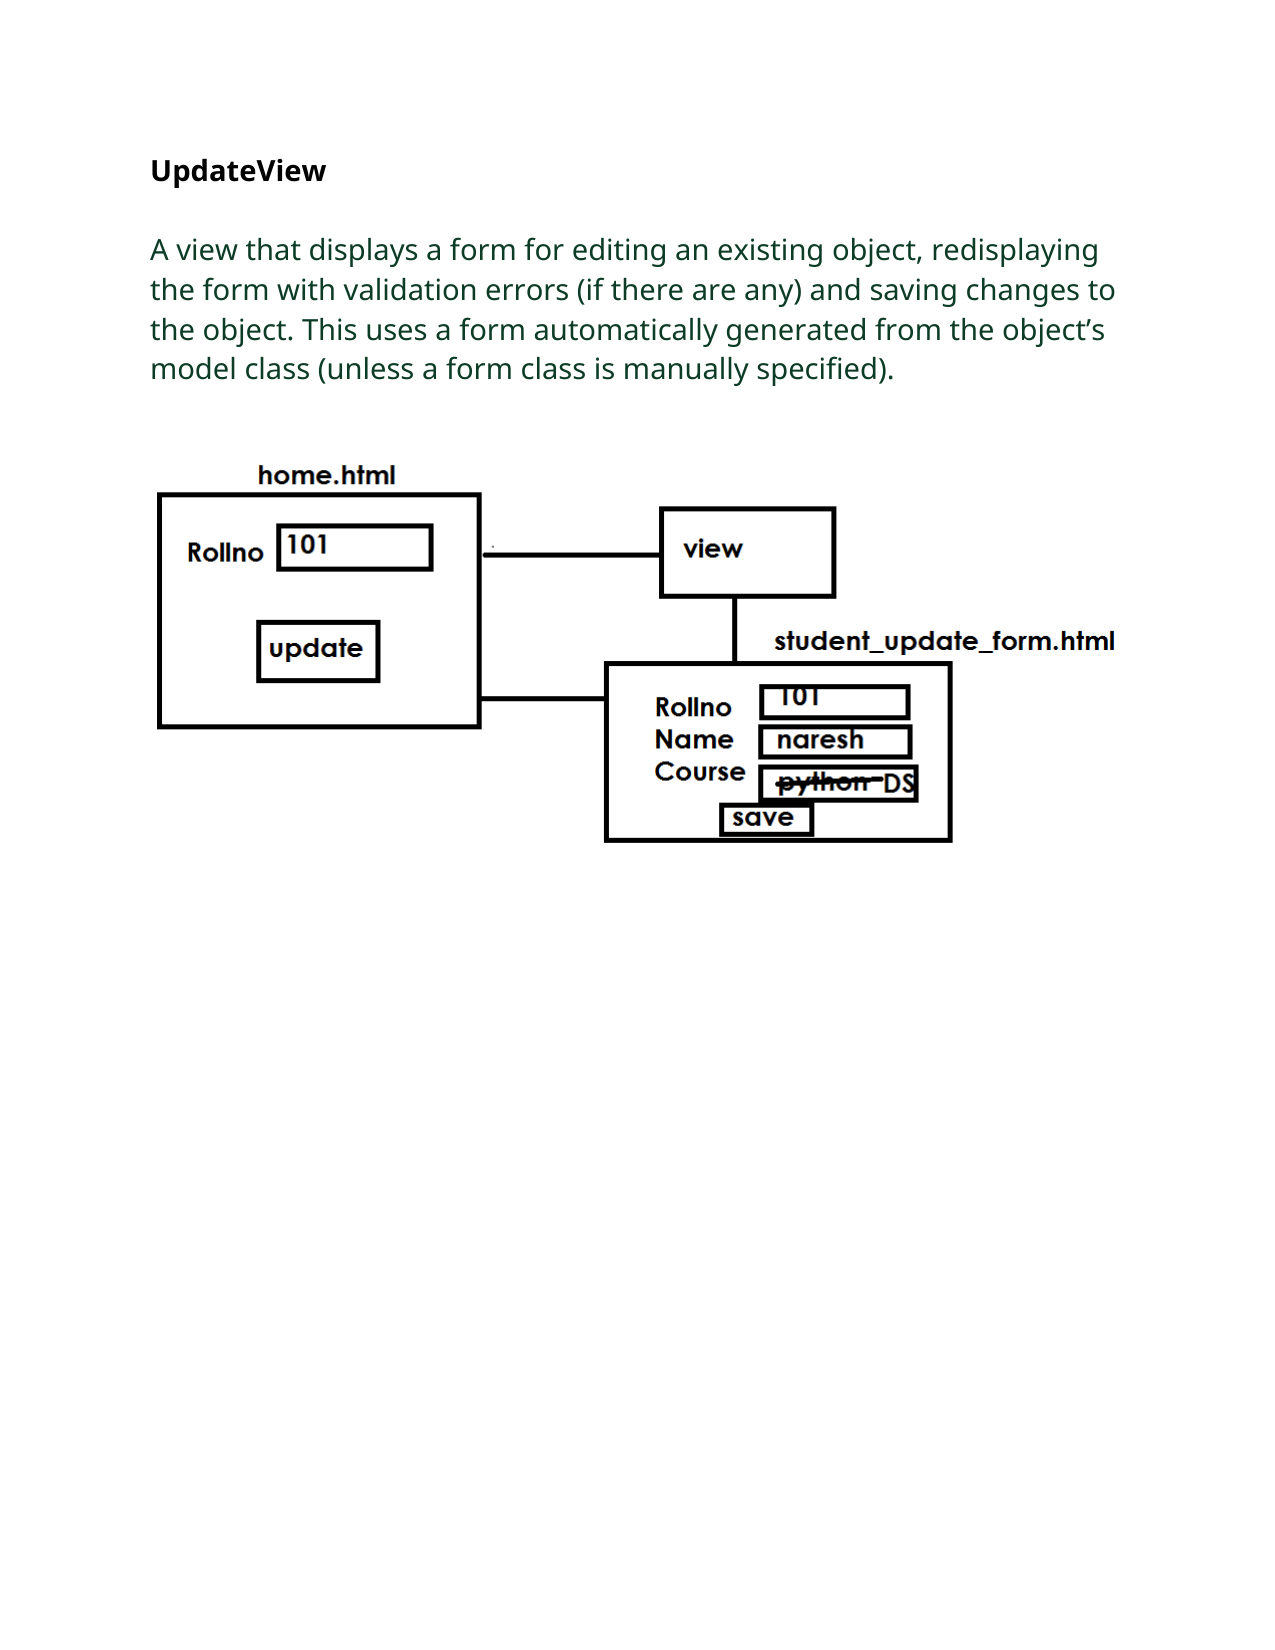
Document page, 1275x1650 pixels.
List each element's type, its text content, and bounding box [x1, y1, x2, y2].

text A view that displays a form for editing an existing object, redisplaying the form with validation errors (if there are any) and saving changes to the object. This uses a form automatically generated from the object’s model class (unless a form class is manually specified). [150, 229, 1125, 388]
text UpdateView [150, 150, 1125, 190]
picture [150, 427, 1123, 873]
